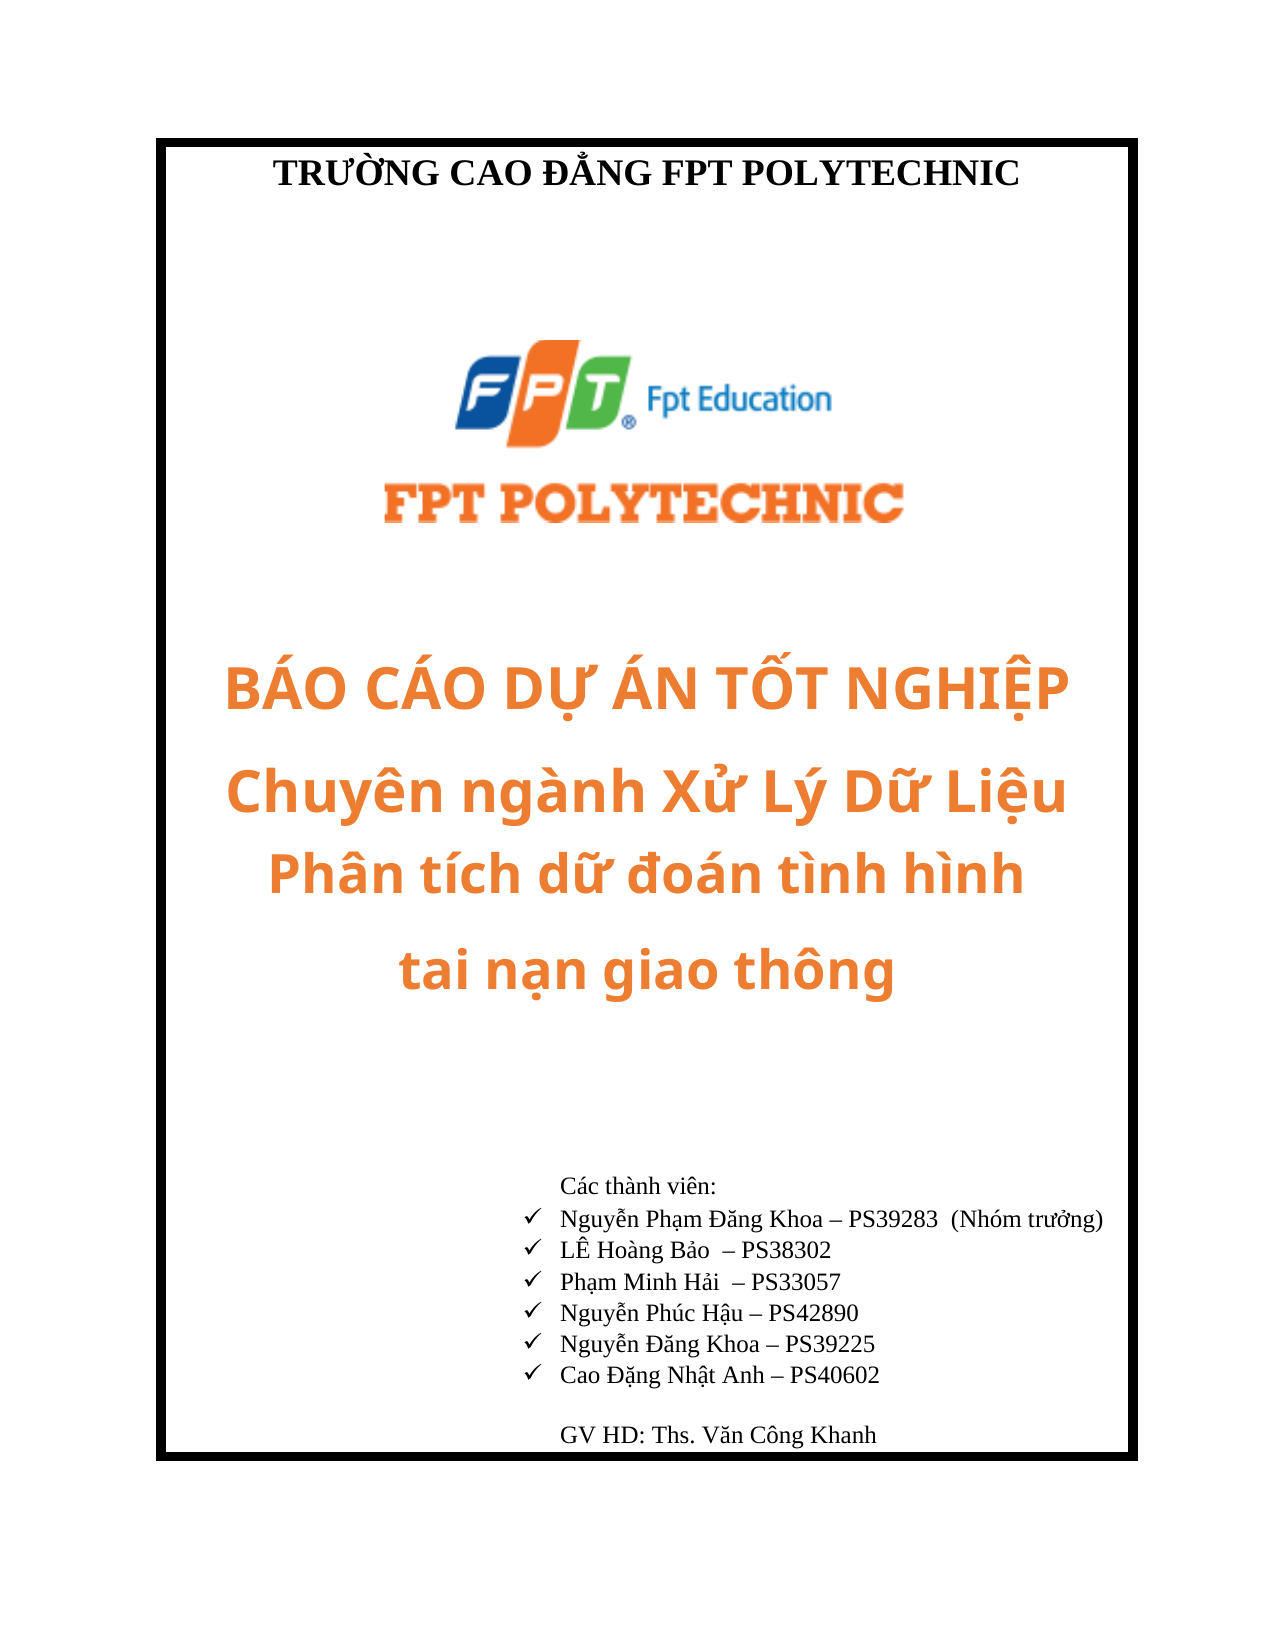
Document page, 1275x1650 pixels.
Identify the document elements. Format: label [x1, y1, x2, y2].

picture [384, 340, 910, 523]
